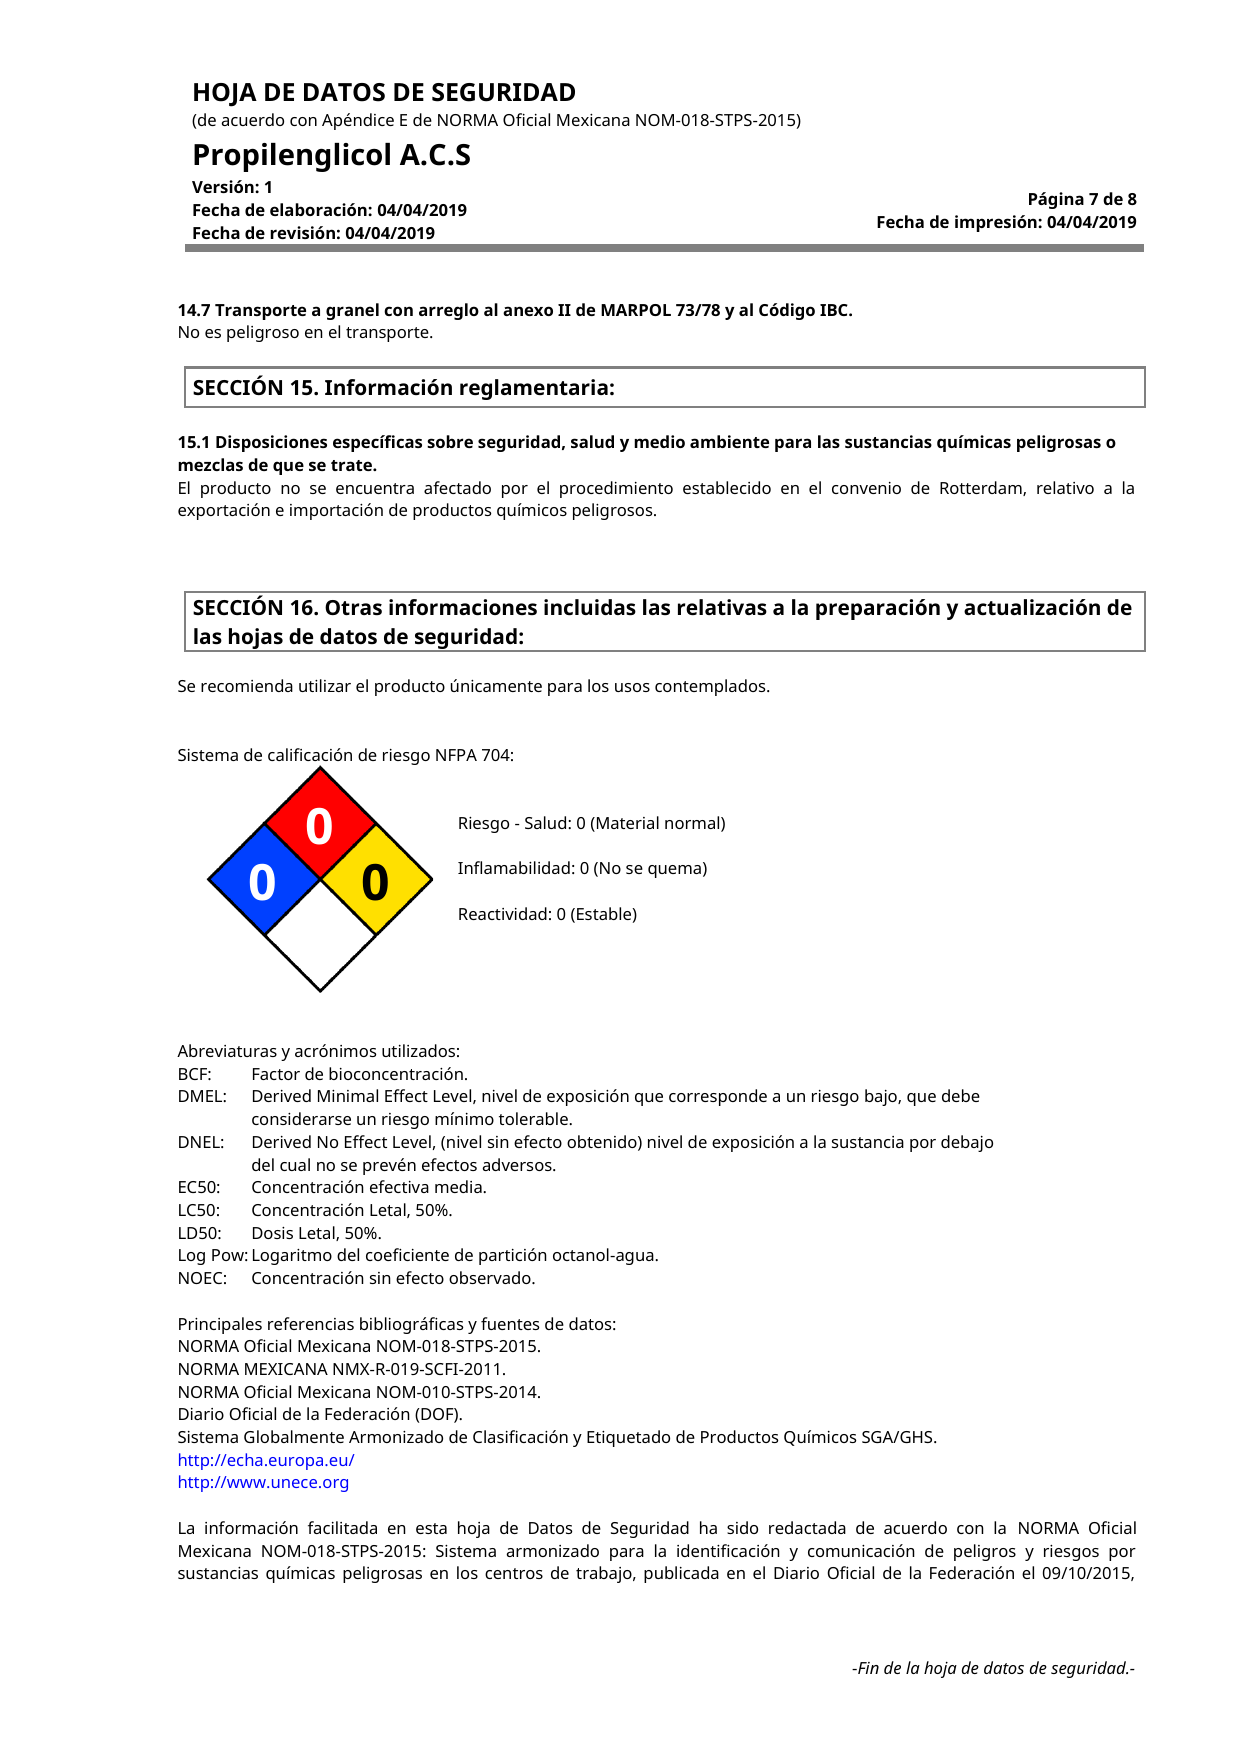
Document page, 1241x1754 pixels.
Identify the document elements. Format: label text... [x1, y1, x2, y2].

text Abreviaturas y acrónimos utilizados: [177, 1040, 1137, 1062]
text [177, 1517, 1137, 1585]
text NORMA Oficial Mexicana NOM-010-STPS-2014. [177, 1380, 1137, 1403]
text Sistema de calificación de riesgo NFPA 704: [177, 743, 1137, 766]
text Se recomienda utilizar el producto únicamente para los usos contemplados. [177, 675, 1137, 698]
text 15.1 Disposiciones específicas sobre seguridad, salud y medio ambiente para las sustancias químicas peligrosas o mezclas de que se trate. [177, 431, 1137, 476]
table_header [199, 766, 450, 1017]
text El producto no se encuentra afectado por el procedimiento establecido en el convenio de Rotterdam, relativo a la exportación e importación de productos químicos peligrosos. [177, 476, 1137, 522]
text LD50: Dosis Letal, 50%. [177, 1221, 1137, 1244]
text Principales referencias bibliográficas y fuentes de datos: [177, 1312, 1137, 1335]
text DNEL: Derived No Effect Level, (nivel sin efecto obtenido) nivel de exposición a la sustancia por debajo [177, 1131, 1137, 1153]
table_header SECCIÓN 15. Información reglamentaria: [186, 369, 1144, 406]
text Log Pow: Logaritmo del coeficiente de partición octanol-agua. [177, 1244, 1137, 1267]
text 14.7 Transporte a granel con arreglo al anexo II de MARPOL 73/78 y al Código IBC. [177, 298, 1137, 321]
text Sistema Globalmente Armonizado de Clasificación y Etiquetado de Productos Químicos SGA/GHS. [177, 1426, 1137, 1448]
text DMEL: Derived Minimal Effect Level, nivel de exposición que corresponde a un riesgo bajo, que debe [177, 1085, 1137, 1108]
text Diario Oficial de la Federación (DOF). [177, 1403, 1137, 1426]
text EC50: Concentración efectiva media. [177, 1176, 1137, 1199]
table_header Riesgo - Salud: 0 (Material normal) Inflamabilidad: 0 (No se quema) Reactividad: 0 (Estable) [450, 766, 1078, 1017]
text BCF: Factor de bioconcentración. [177, 1062, 1137, 1085]
text NORMA MEXICANA NMX-R-019-SCFI-2011. [177, 1358, 1137, 1380]
text NOEC: Concentración sin efecto observado. [177, 1267, 1137, 1289]
table_header SECCIÓN 16. Otras informaciones incluidas las relativas a la preparación y actualización de las hojas de datos de seguridad: [186, 593, 1144, 650]
text http://echa.europa.eu/ [177, 1448, 1137, 1471]
text No es peligroso en el transporte. [177, 321, 1137, 344]
text del cual no se prevén efectos adversos. [177, 1153, 1137, 1176]
text LC50: Concentración Letal, 50%. [177, 1199, 1137, 1221]
text NORMA Oficial Mexicana NOM-018-STPS-2015. [177, 1335, 1137, 1358]
text considerarse un riesgo mínimo tolerable. [177, 1108, 1137, 1131]
picture [206, 765, 434, 993]
text http://www.unece.org [177, 1471, 1137, 1494]
